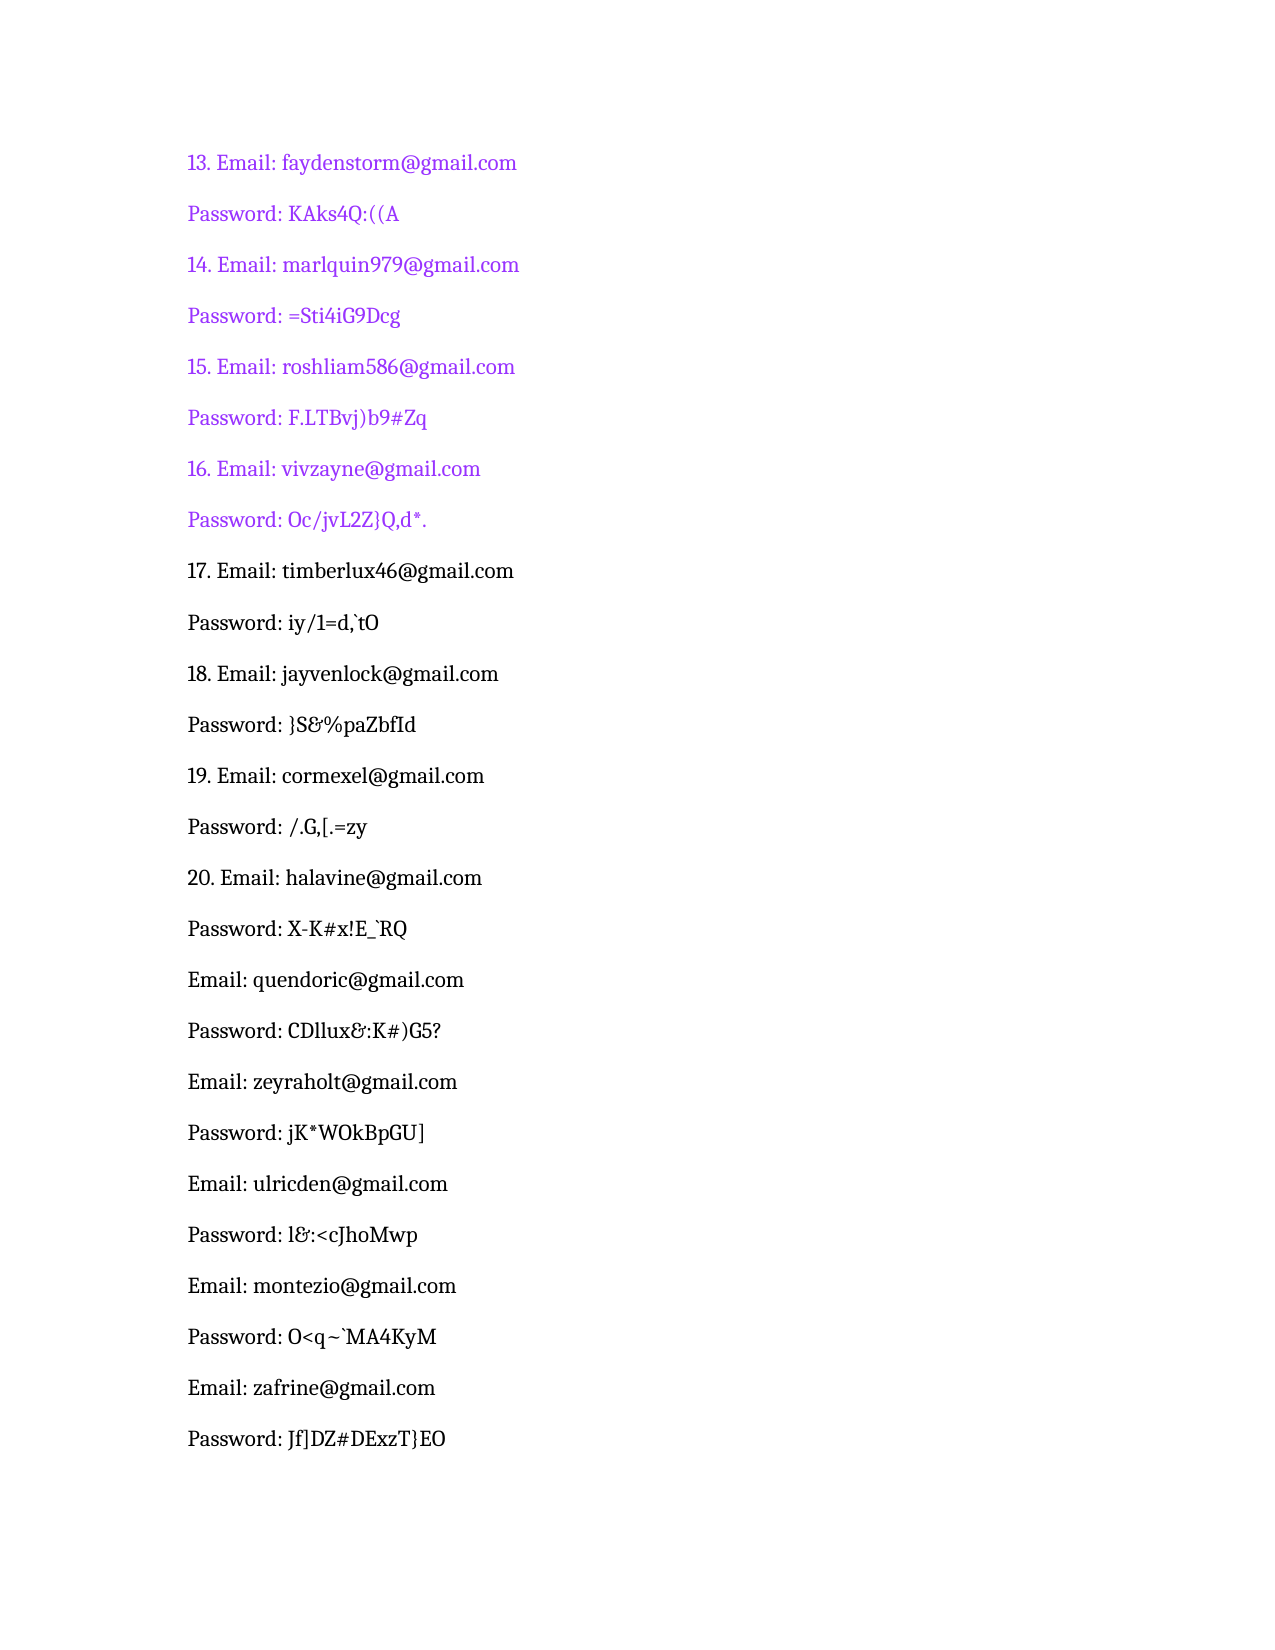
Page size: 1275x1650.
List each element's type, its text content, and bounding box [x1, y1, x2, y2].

text 15. Email: roshliam586@gmail.com [187, 354, 1087, 381]
text Password: l&:<cJhoMwp [187, 1222, 1087, 1248]
text 19. Email: cormexel@gmail.com [187, 762, 1087, 789]
text Password: /.G,[.=zy [187, 813, 1087, 840]
text 17. Email: timberlux46@gmail.com [187, 558, 1087, 585]
text Password: KAks4Q:((A [187, 201, 1087, 227]
text Password: =Sti4iG9Dcg [187, 303, 1087, 329]
text 13. Email: faydenstorm@gmail.com [187, 150, 1087, 176]
text Password: jK*WOkBpGU] [187, 1120, 1087, 1146]
text Password: iy/1=d,`tO [187, 609, 1087, 636]
text Password: Jf]DZ#DExzT}EO [187, 1426, 1087, 1452]
text Password: X-K#x!E_`RQ [187, 916, 1087, 942]
text Password: CDllux&:K#)G5? [187, 1018, 1087, 1044]
text Password: }S&%paZbfId [187, 711, 1087, 738]
text Email: quendoric@gmail.com [187, 967, 1087, 993]
text 16. Email: vivzayne@gmail.com [187, 456, 1087, 483]
text Email: ulricden@gmail.com [187, 1171, 1087, 1197]
text Email: zafrine@gmail.com [187, 1375, 1087, 1401]
text 18. Email: jayvenlock@gmail.com [187, 660, 1087, 687]
text Password: Oc/jvL2Z}Q,d*. [187, 507, 1087, 534]
text 14. Email: marlquin979@gmail.com [187, 252, 1087, 278]
text 20. Email: halavine@gmail.com [187, 864, 1087, 891]
text Email: montezio@gmail.com [187, 1273, 1087, 1299]
text Email: zeyraholt@gmail.com [187, 1069, 1087, 1095]
text Password: F.LTBvj)b9#Zq [187, 405, 1087, 432]
text Password: O<q~`MA4KyM [187, 1324, 1087, 1350]
